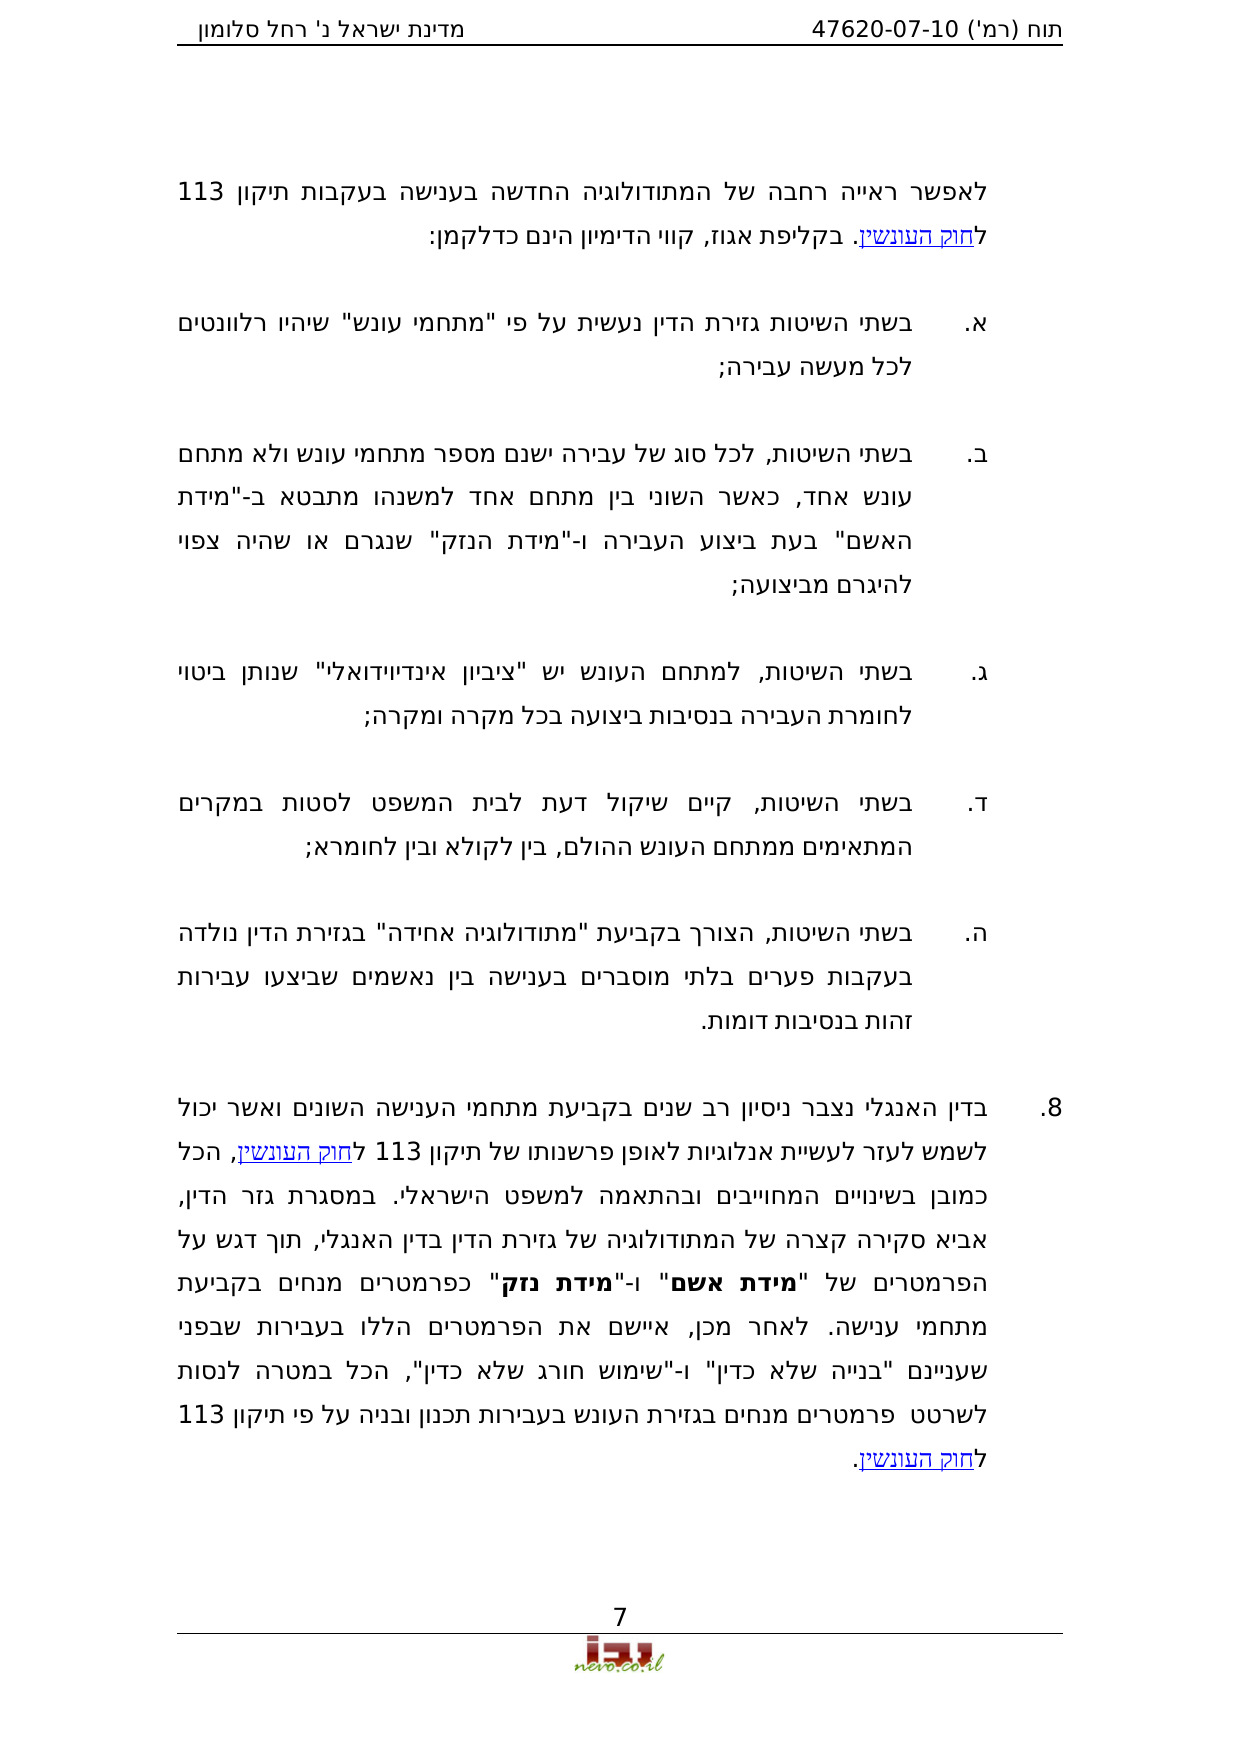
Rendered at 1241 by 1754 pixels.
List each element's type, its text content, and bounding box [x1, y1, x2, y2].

text ב. בשתי השיטות, לכל סוג של עבירה ישנם מספר מתחמי עונש ולא מתחם עונש אחד, כאשר השוני בין מתחם אחד למשנהו מתבטא ב-"מידת האשם" בעת ביצוע העבירה ו-"מידת הנזק" שנגרם או שהיה צפוי להיגרם מביצועה; [177, 439, 988, 599]
text א. בשתי השיטות גזירת הדין נעשית על פי "מתחמי עונש" שיהיו רלוונטים לכל מעשה עבירה; [177, 308, 988, 381]
text ד. בשתי השיטות, קיים שיקול דעת לבית המשפט לסטות במקרים המתאימים ממתחם העונש ההולם, בין לקולא ובין לחומרא; [177, 788, 988, 861]
text ה. בשתי השיטות, הצורך בקביעת "מתודולוגיה אחידה" בגזירת הדין נולדה בעקבות פערים בלתי מוסברים בענישה בין נאשמים שביצעו עבירות זהות בנסיבות דומות. [177, 919, 988, 1036]
text 8. בדין האנגלי נצבר ניסיון רב שנים בקביעת מתחמי הענישה השונים ואשר יכול לשמש לעזר לעשיית אנלוגיות לאופן פרשנותו של תיקון 113 לחוק העונשין, הכל כמובן בשינויים המחוייבים ובהתאמה למשפט הישראלי. במסגרת גזר הדין, אביא סקירה קצרה של המתודולוגיה של גזירת הדין בדין האנגלי, תוך דגש על הפרמטרים של "מידת אשם" ו-"מידת נזק" כפרמטרים מנחים בקביעת מתחמי ענישה. לאחר מכן, איישם את הפרמטרים הללו בעבירות שבפני שעניינם "בנייה שלא כדין" ו-"שימוש חורג שלא כדין", הכל במטרה לנסות לשרטט פרמטרים מנחים בגזירת העונש בעבירות תכנון ובניה על פי תיקון 113 לחוק העונשין. [177, 1093, 1063, 1473]
text ג. בשתי השיטות, למתחם העונש יש "ציביון אינדיוידואלי" שנותן ביטוי לחומרת העבירה בנסיבות ביצועה בכל מקרה ומקרה; [177, 657, 988, 730]
picture [574, 1635, 666, 1673]
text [177, 177, 1063, 250]
